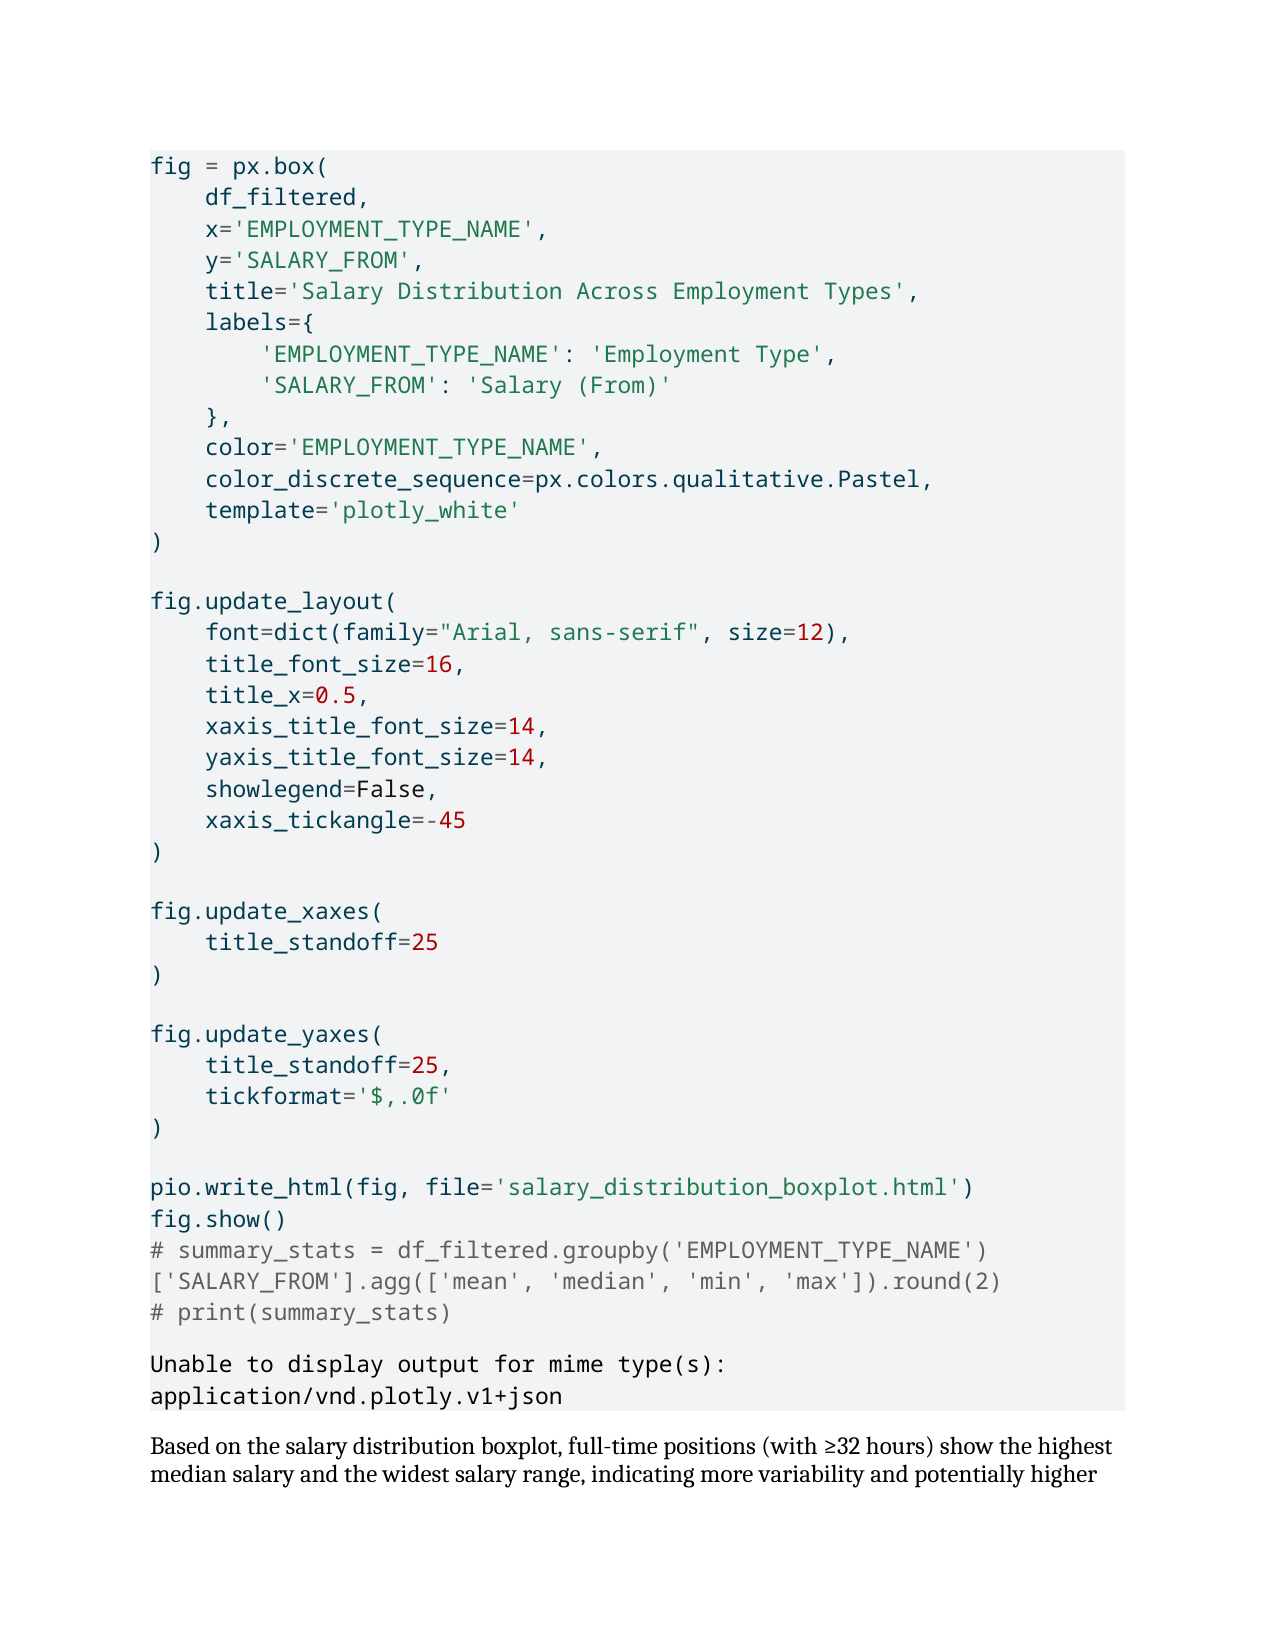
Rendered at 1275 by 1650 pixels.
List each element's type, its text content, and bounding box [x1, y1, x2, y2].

text Unable to display output for mime type(s): application/vnd.plotly.v1+json [150, 1348, 1125, 1411]
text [150, 1432, 1125, 1489]
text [150, 150, 1125, 1327]
